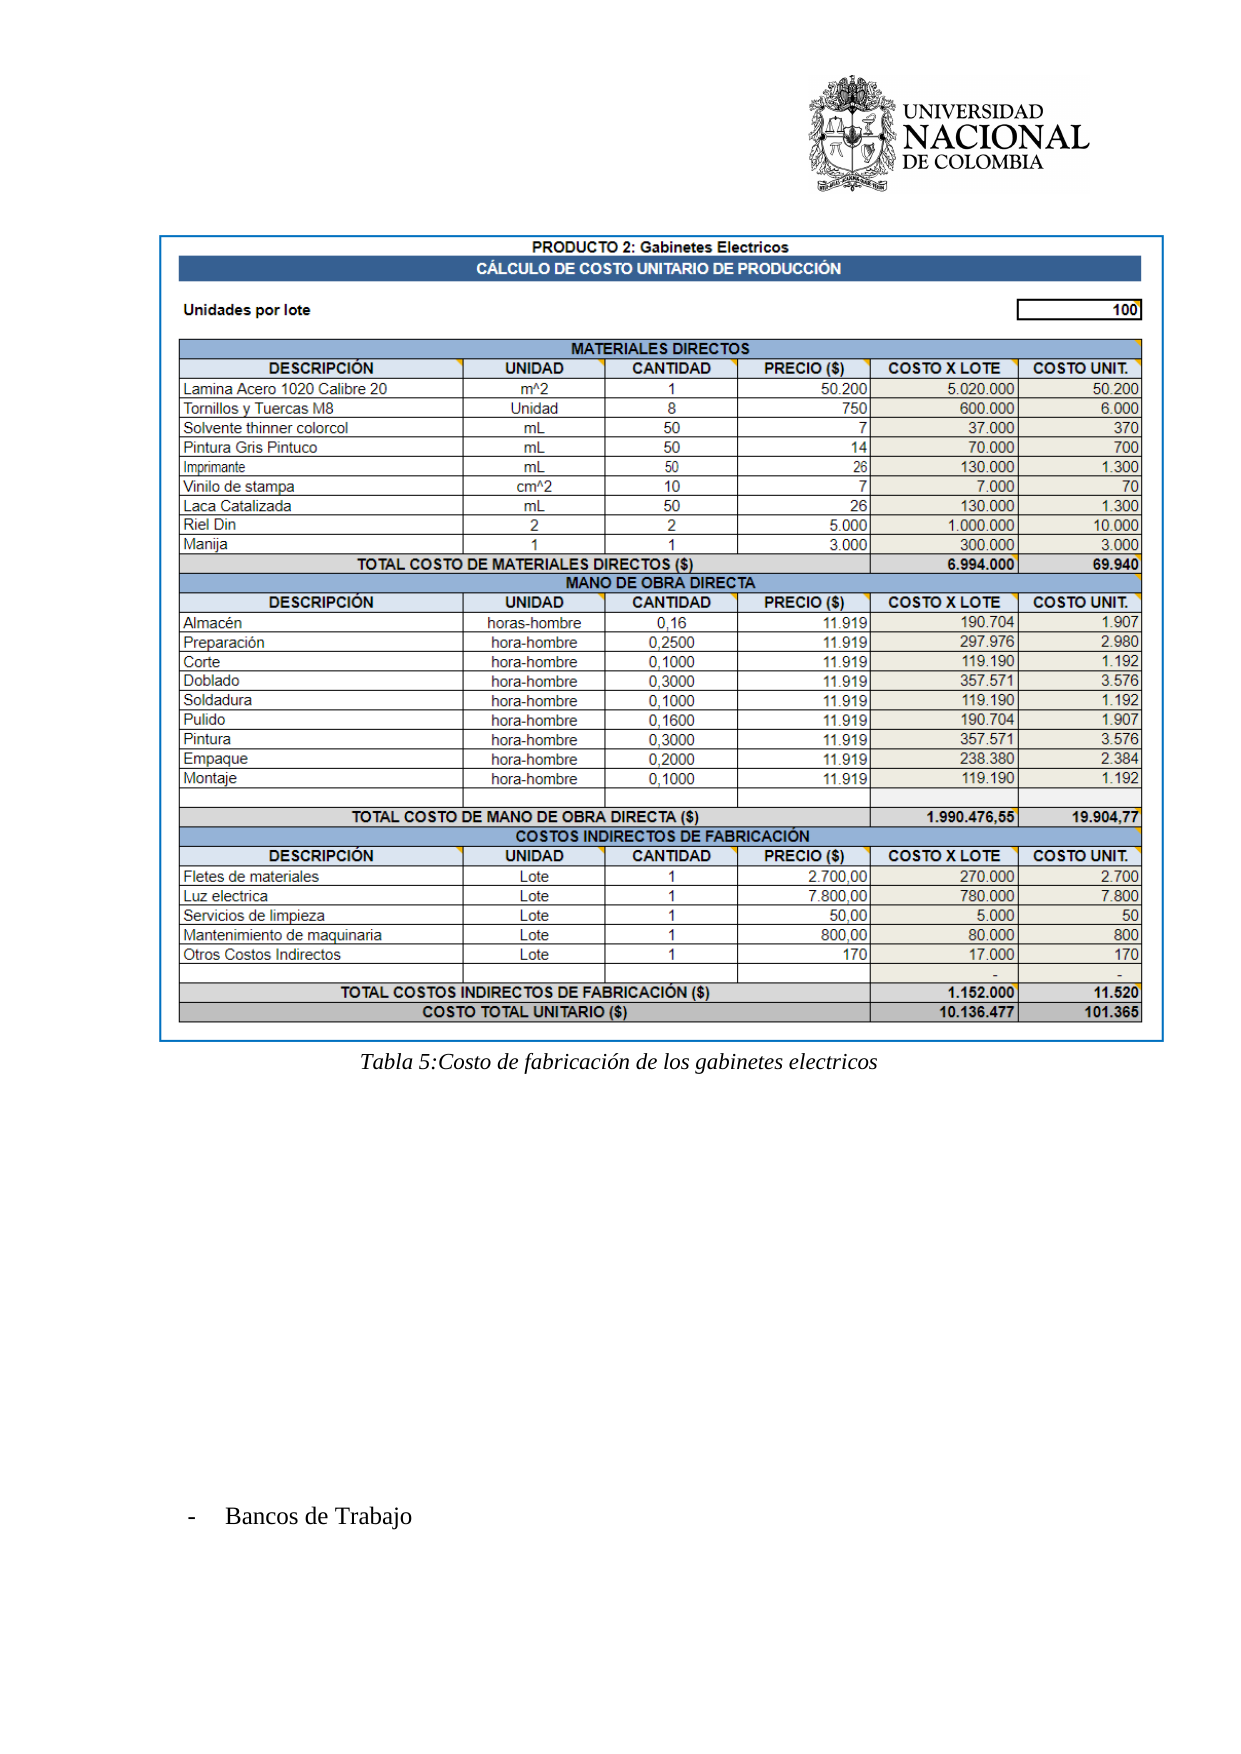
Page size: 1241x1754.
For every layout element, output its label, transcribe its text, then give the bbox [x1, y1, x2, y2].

list Bancos de Trabajo [187, 1501, 1090, 1529]
text Tabla 5:Costo de fabricación de los gabinetes electricos [150, 1048, 1090, 1074]
picture [150, 230, 1171, 1044]
picture [808, 75, 1091, 194]
